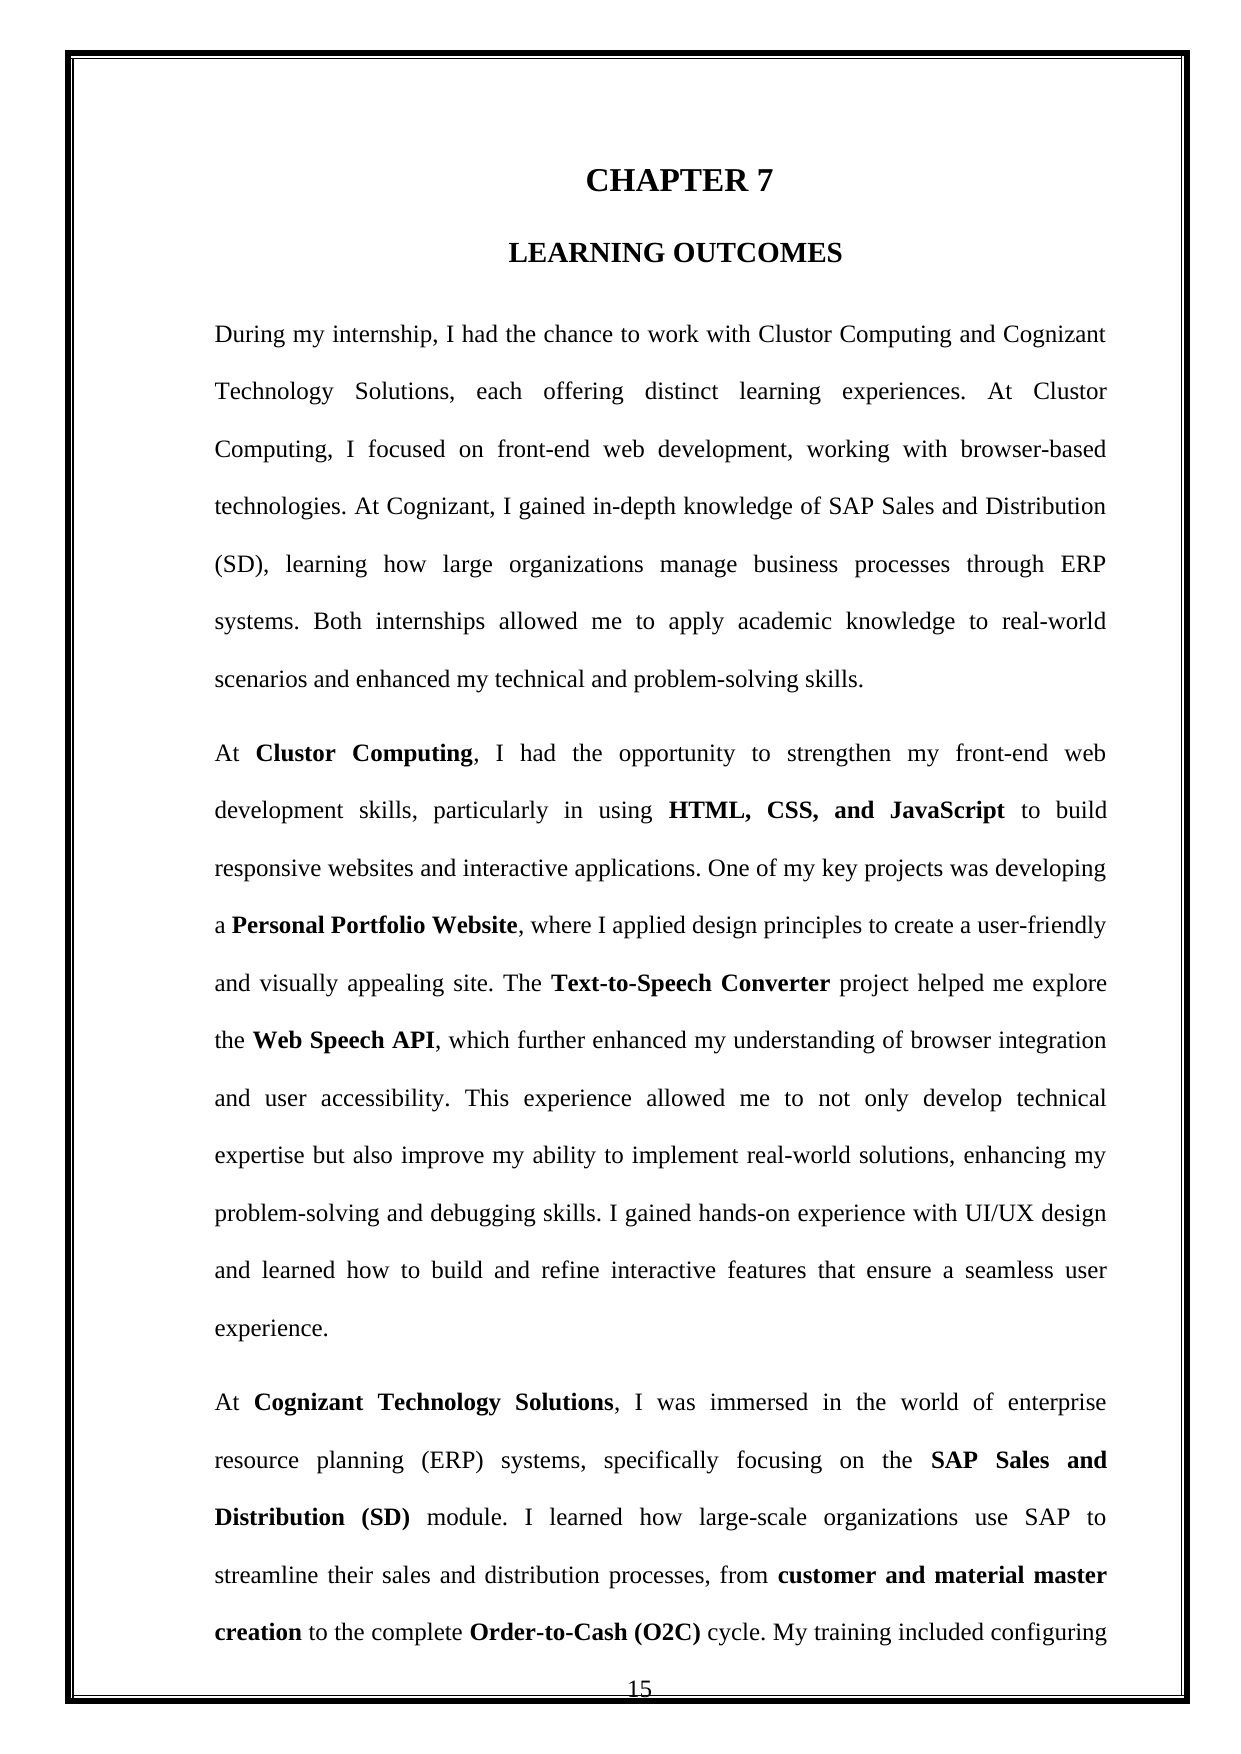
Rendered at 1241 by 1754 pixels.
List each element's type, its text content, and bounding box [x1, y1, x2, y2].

text LEARNING OUTCOMES [177, 235, 1157, 268]
text During my internship, I had the chance to work with Clustor Computing and Cognizant Technology Solutions, each offering distinct learning experiences. At Clustor Computing, I focused on front-end web development, working with browser-based technologies. At Cognizant, I gained in-depth knowledge of SAP Sales and Distribution (SD), learning how large organizations manage business processes through ERP systems. Both internships allowed me to apply academic knowledge to real-world scenarios and enhanced my technical and problem-solving skills. [214, 319, 1107, 692]
text CHAPTER 7 [477, 161, 1157, 199]
text At Clustor Computing, I had the opportunity to strengthen my front-end web development skills, particularly in using HTML, CSS, and JavaScript to build responsive websites and interactive applications. One of my key projects was developing a Personal Portfolio Website, where I applied design principles to create a user-friendly and visually appealing site. The Text-to-Speech Converter project helped me explore the Web Speech API, which further enhanced my understanding of browser integration and user accessibility. This experience allowed me to not only develop technical expertise but also improve my ability to implement real-world solutions, enhancing my problem-solving and debugging skills. I gained hands-on experience with UI/UX design and learned how to build and refine interactive features that ensure a seamless user experience. [214, 738, 1107, 1342]
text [214, 1387, 1107, 1646]
